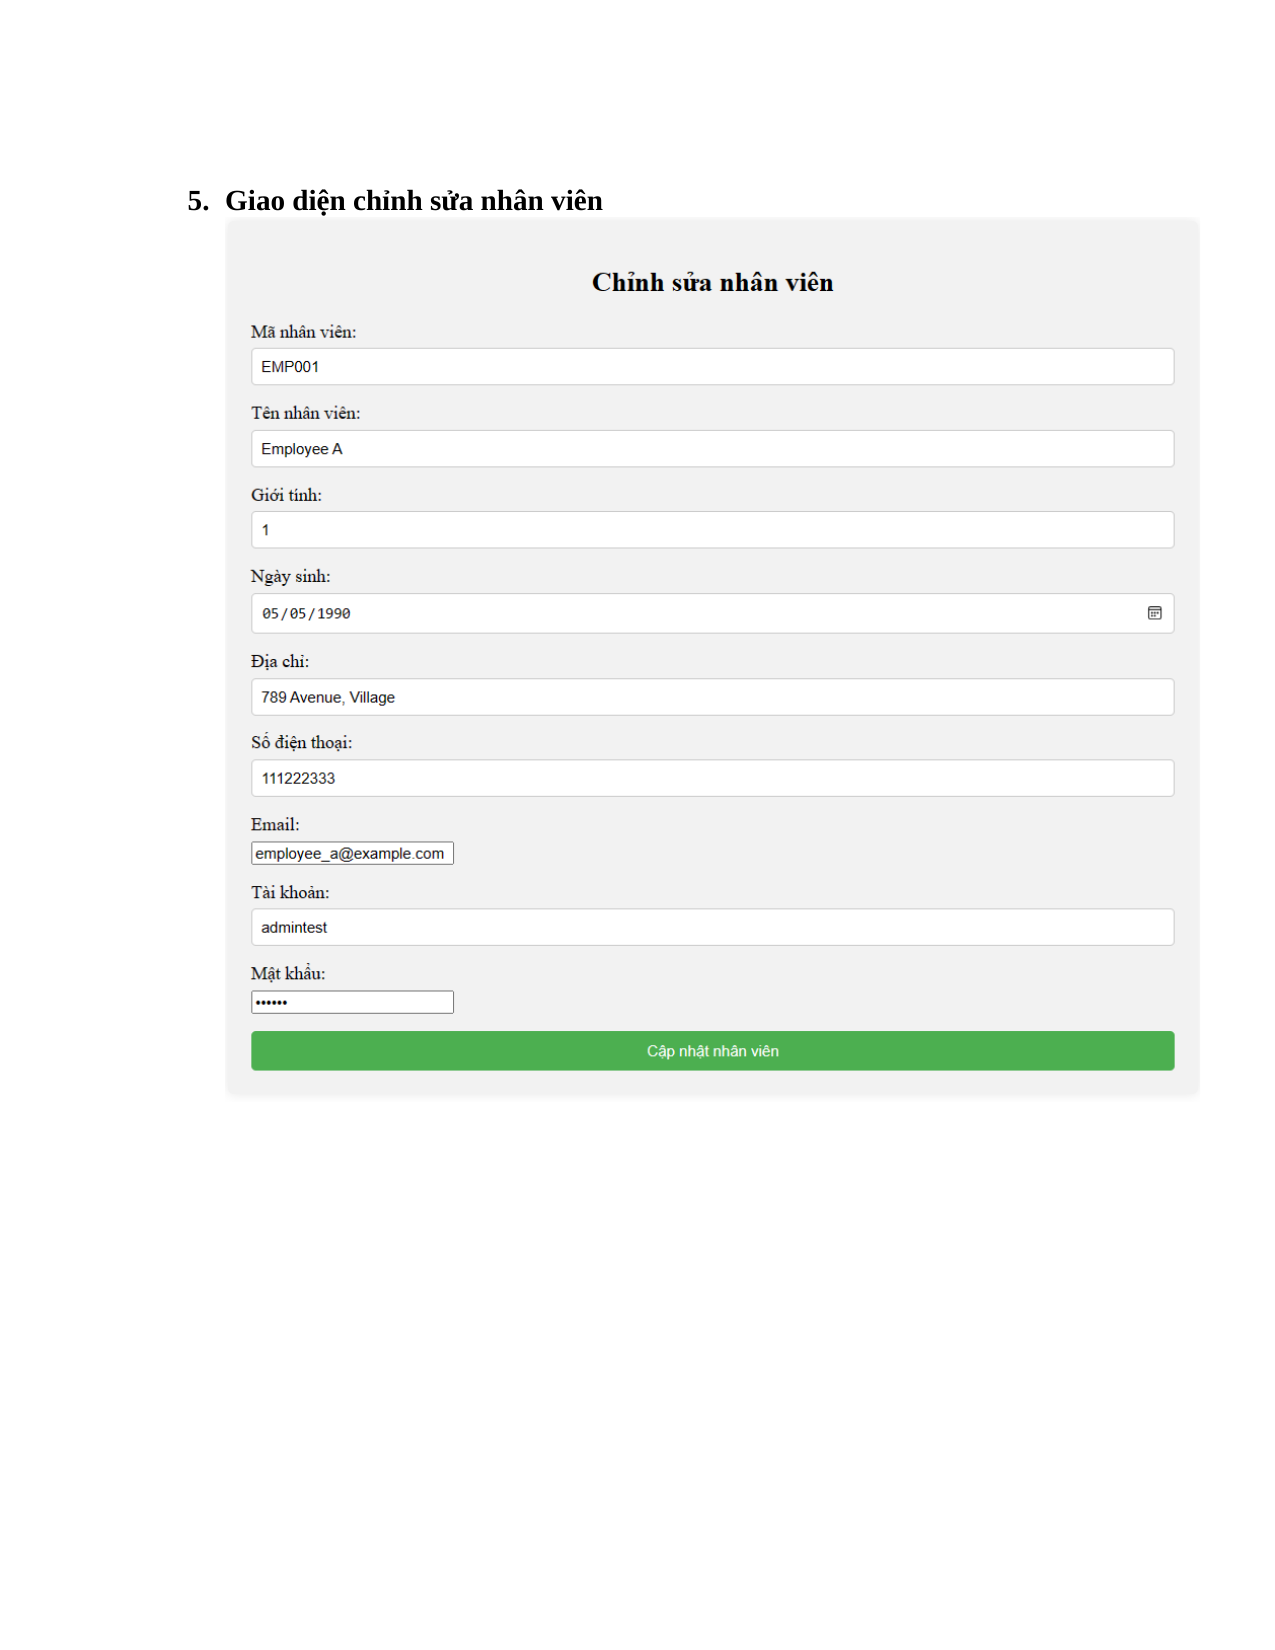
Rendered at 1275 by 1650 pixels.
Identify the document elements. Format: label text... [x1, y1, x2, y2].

picture [225, 217, 1200, 1102]
